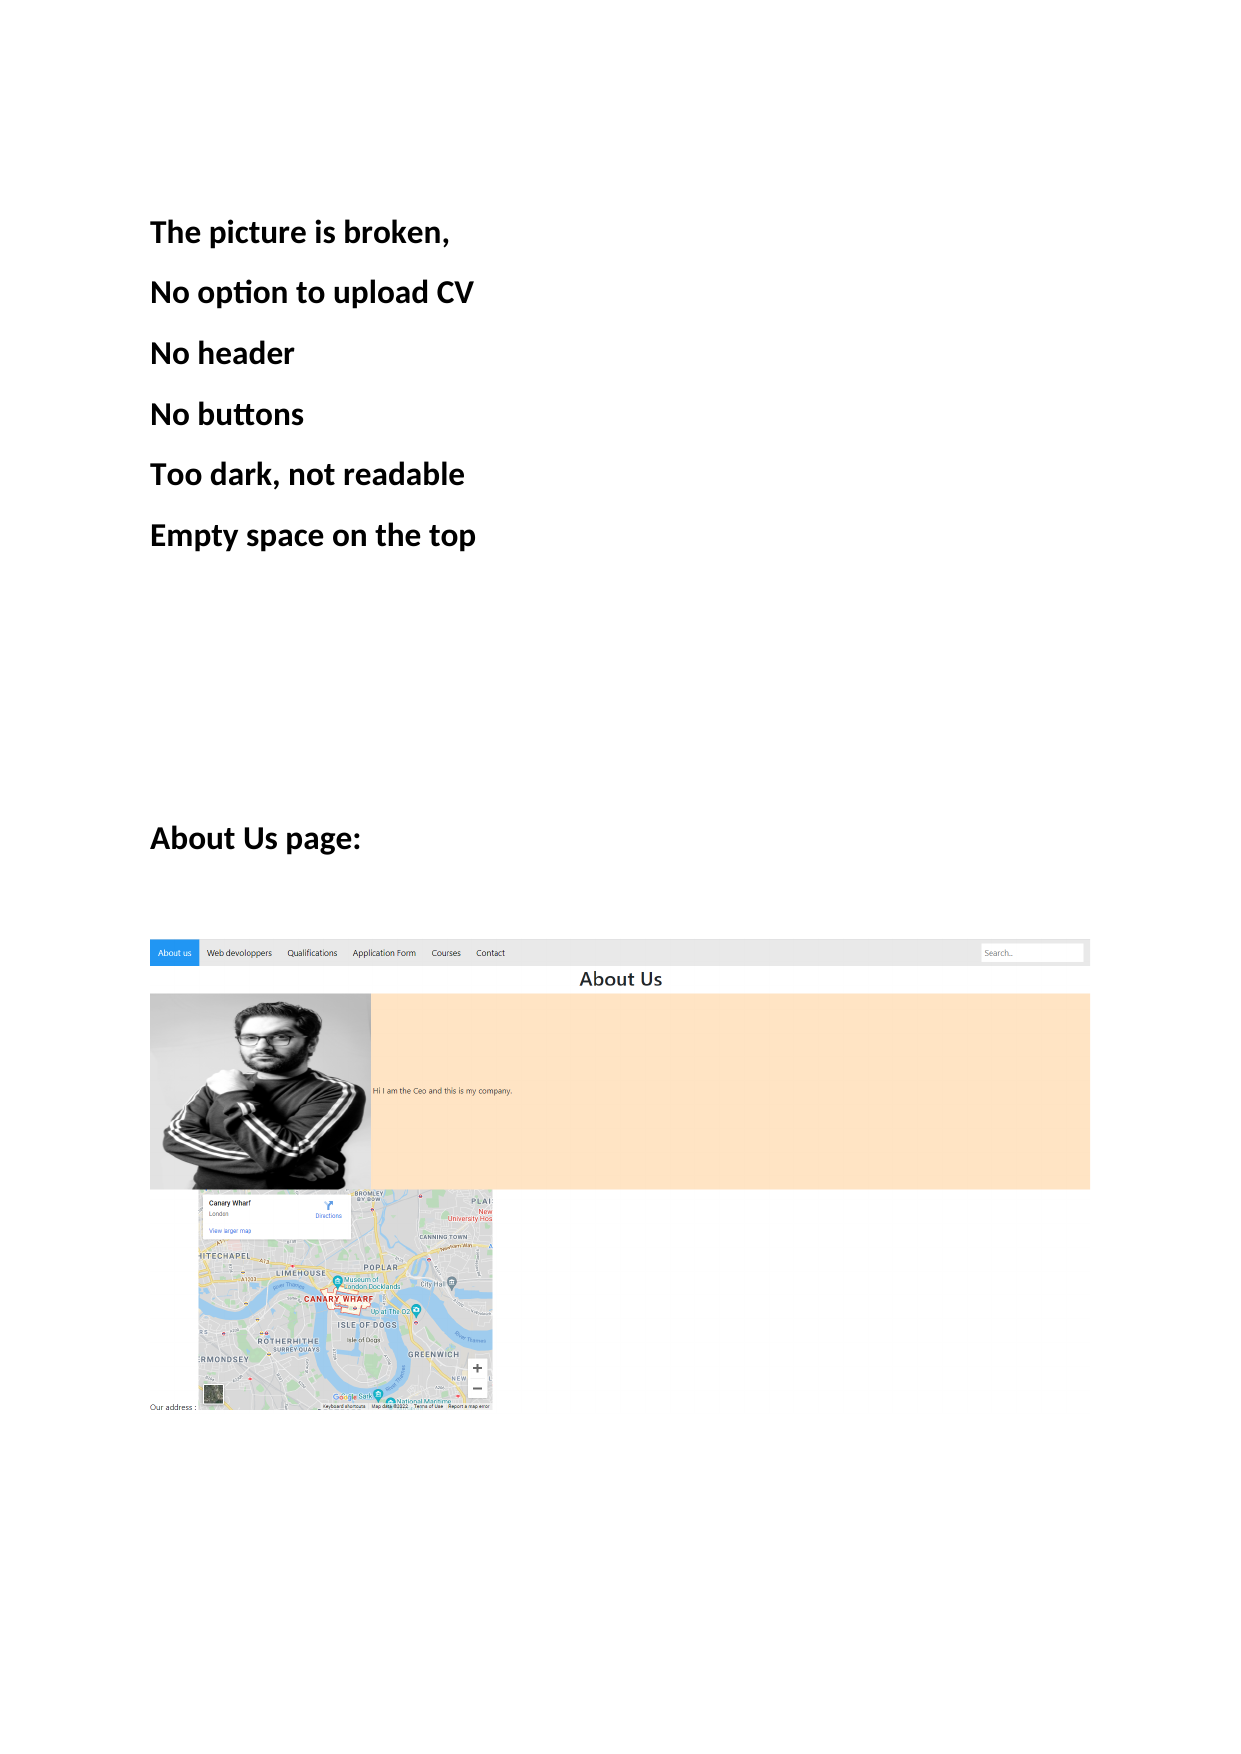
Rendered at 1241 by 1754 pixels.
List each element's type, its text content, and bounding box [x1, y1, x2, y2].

text No buttons [150, 392, 1090, 433]
text Empty space on the top [150, 514, 1090, 554]
text Too dark, not readable [150, 453, 1090, 494]
text No option to upload CV [150, 271, 1090, 312]
text About Us page: [150, 817, 1090, 858]
picture [150, 938, 1091, 1414]
text The picture is broken, [150, 211, 1090, 251]
text No header [150, 332, 1090, 373]
